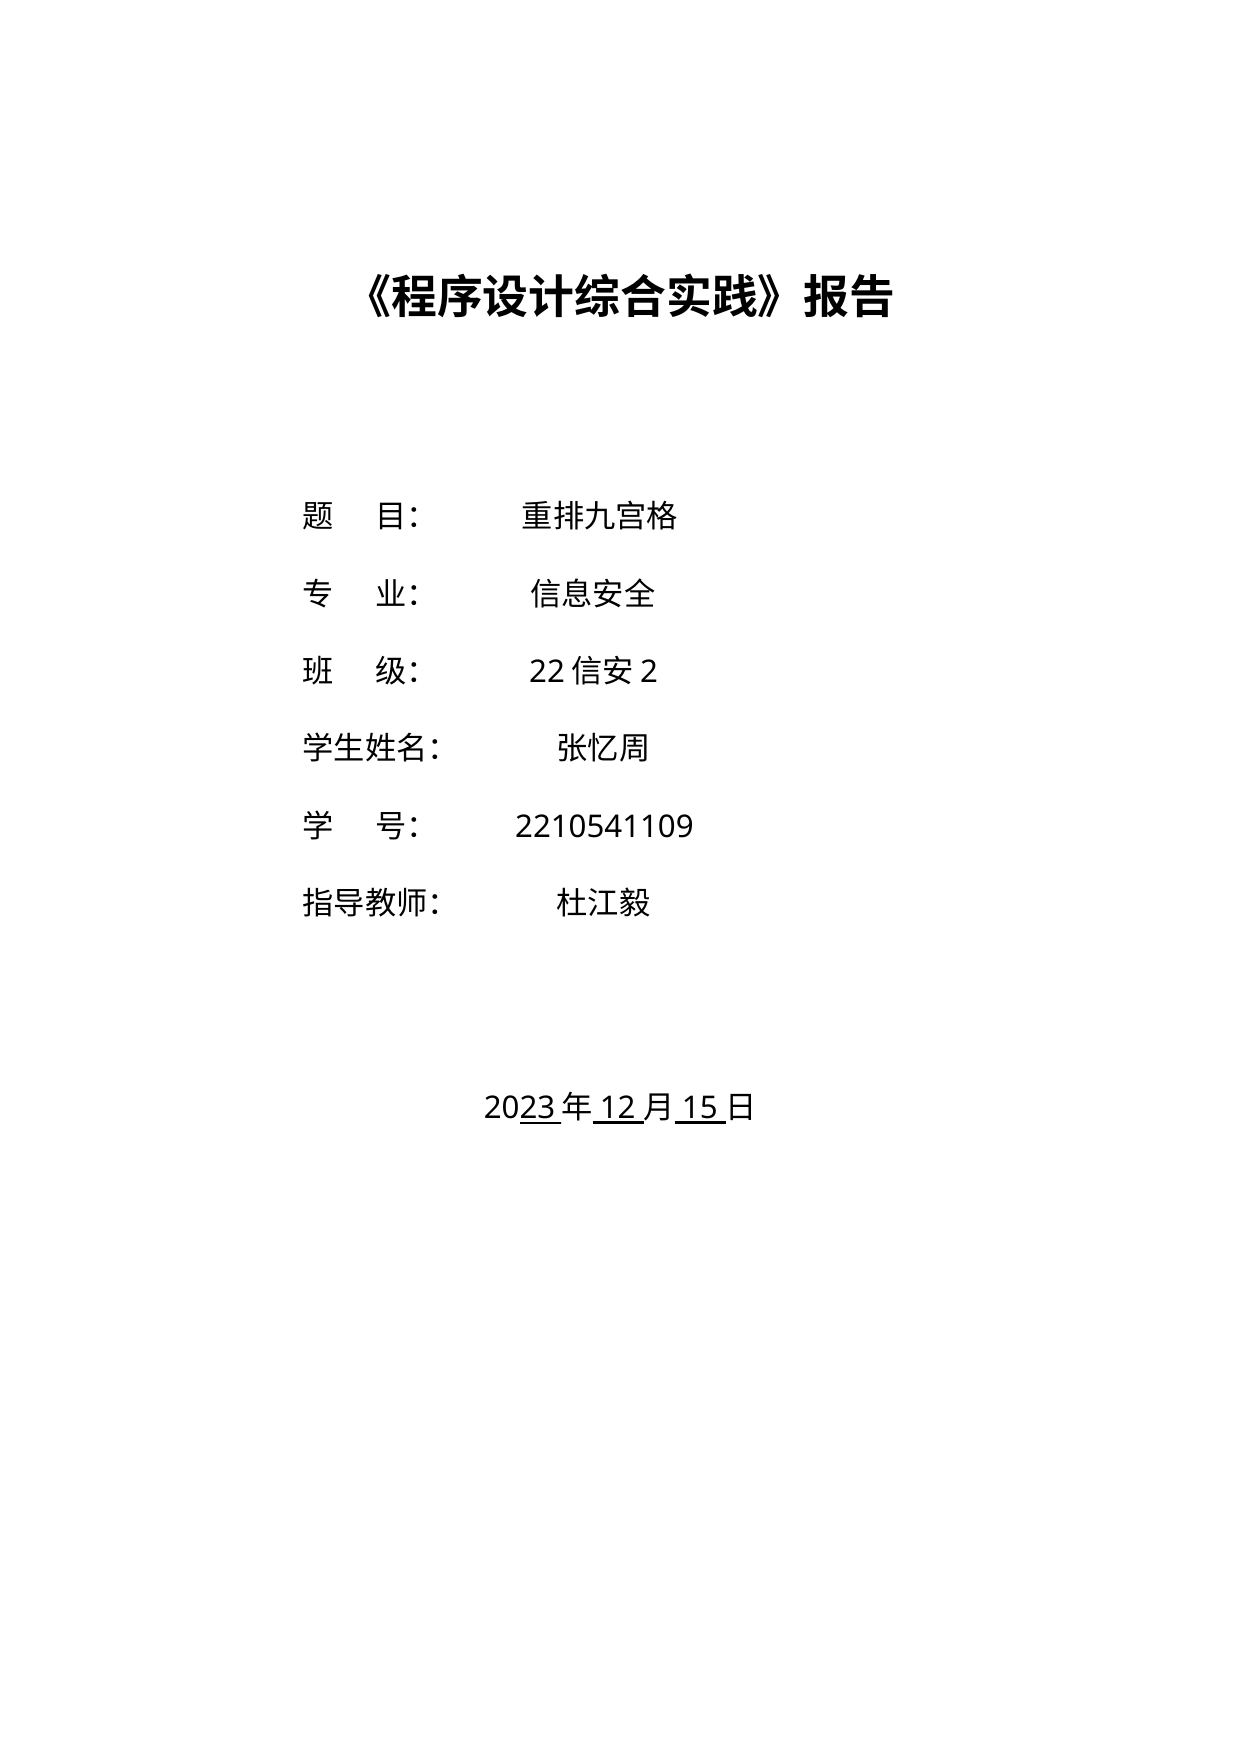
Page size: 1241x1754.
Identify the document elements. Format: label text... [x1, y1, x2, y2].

text 题 目： 重排九宫格 [148, 491, 1092, 537]
text 专 业： 信息安全 [148, 569, 1092, 614]
text 2023年 12 月 15 日 [148, 1083, 1092, 1128]
text 学 号： 2210541109 [148, 801, 1092, 846]
text 指导教师： 杜江毅 [148, 878, 1092, 924]
text 《程序设计综合实践》报告 [148, 261, 1092, 327]
text 班 级： 22信安2 [148, 646, 1092, 691]
text 学生姓名： 张忆周 [148, 723, 1092, 769]
